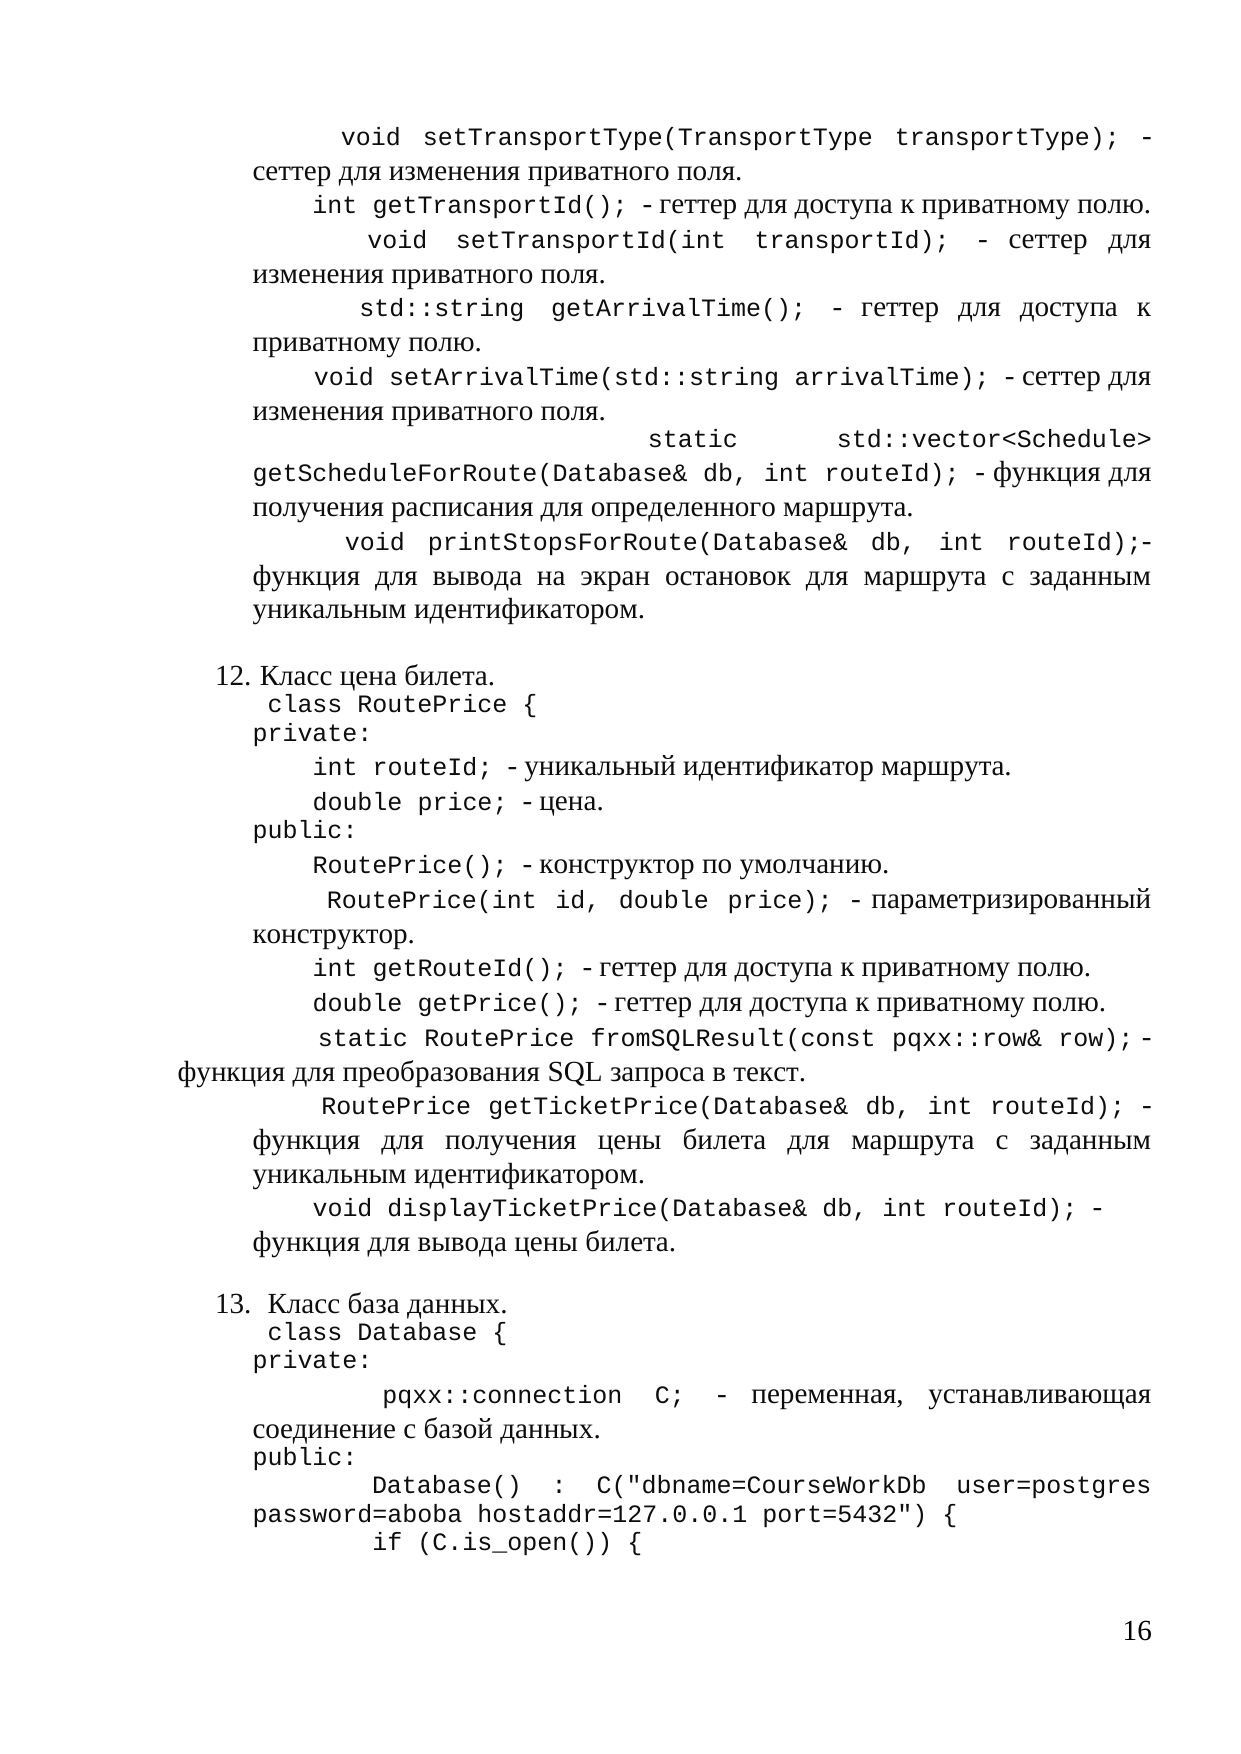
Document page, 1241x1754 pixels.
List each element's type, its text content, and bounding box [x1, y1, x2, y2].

list int routeId; - уникальный идентификатор маршрута. [252, 748, 1152, 783]
list double price; - цена. [252, 783, 1152, 818]
list Database() : C("dbname=CourseWorkDb user=postgres password=aboba hostaddr=127.0.0.1 port=5432") { [252, 1473, 1152, 1529]
list private: [252, 1348, 1152, 1376]
list void setTransportId(int transportId); - сеттер для изменения приватного поля. [252, 221, 1152, 289]
list void displayTicketPrice(Database& db, int routeId); - [252, 1189, 1152, 1224]
list private: [252, 720, 1152, 748]
list RoutePrice(); - конструктор по умолчанию. [252, 846, 1152, 881]
text static RoutePrice fromSQLResult(const pqxx::row& row); - функция для преобразования SQL запроса в текст. [177, 1019, 1152, 1087]
list RoutePrice getTicketPrice(Database& db, int routeId); - функция для получения цены билета для маршрута с заданным уникальным идентификатором. [252, 1087, 1152, 1189]
list void setTransportType(TransportType transportType); - сеттер для изменения приватного поля. [252, 118, 1152, 186]
list Класс база данных. [215, 1286, 1152, 1319]
list std::string getArrivalTime(); - геттер для доступа к приватному полю. [252, 289, 1152, 358]
list int getTransportId(); - геттер для доступа к приватному полю. [252, 186, 1152, 221]
list static std::vector<Schedule> getScheduleForRoute(Database& db, int routeId); - функция для получения расписания для определенного маршрута. [252, 426, 1152, 523]
list Класс цена билета. [215, 658, 1152, 692]
list функция для вывода цены билета. [252, 1224, 1152, 1258]
list int getRouteId(); - геттер для доступа к приватному полю. [252, 949, 1152, 984]
list pqxx::connection C; - переменная, устанавливающая соединение с базой данных. [252, 1376, 1152, 1444]
list class Database { [252, 1319, 1152, 1348]
list double getPrice(); - геттер для доступа к приватному полю. [252, 984, 1152, 1019]
list if (C.is_open()) { [252, 1529, 1152, 1558]
list public: [252, 1444, 1152, 1473]
list void printStopsForRoute(Database& db, int routeId);- функция для вывода на экран остановок для маршрута с заданным уникальным идентификатором. [252, 523, 1152, 625]
list RoutePrice(int id, double price); - параметризированный конструктор. [252, 881, 1152, 949]
list void setArrivalTime(std::string arrivalTime); - сеттер для изменения приватного поля. [252, 358, 1152, 426]
list public: [252, 818, 1152, 846]
list class RoutePrice { [252, 692, 1152, 720]
